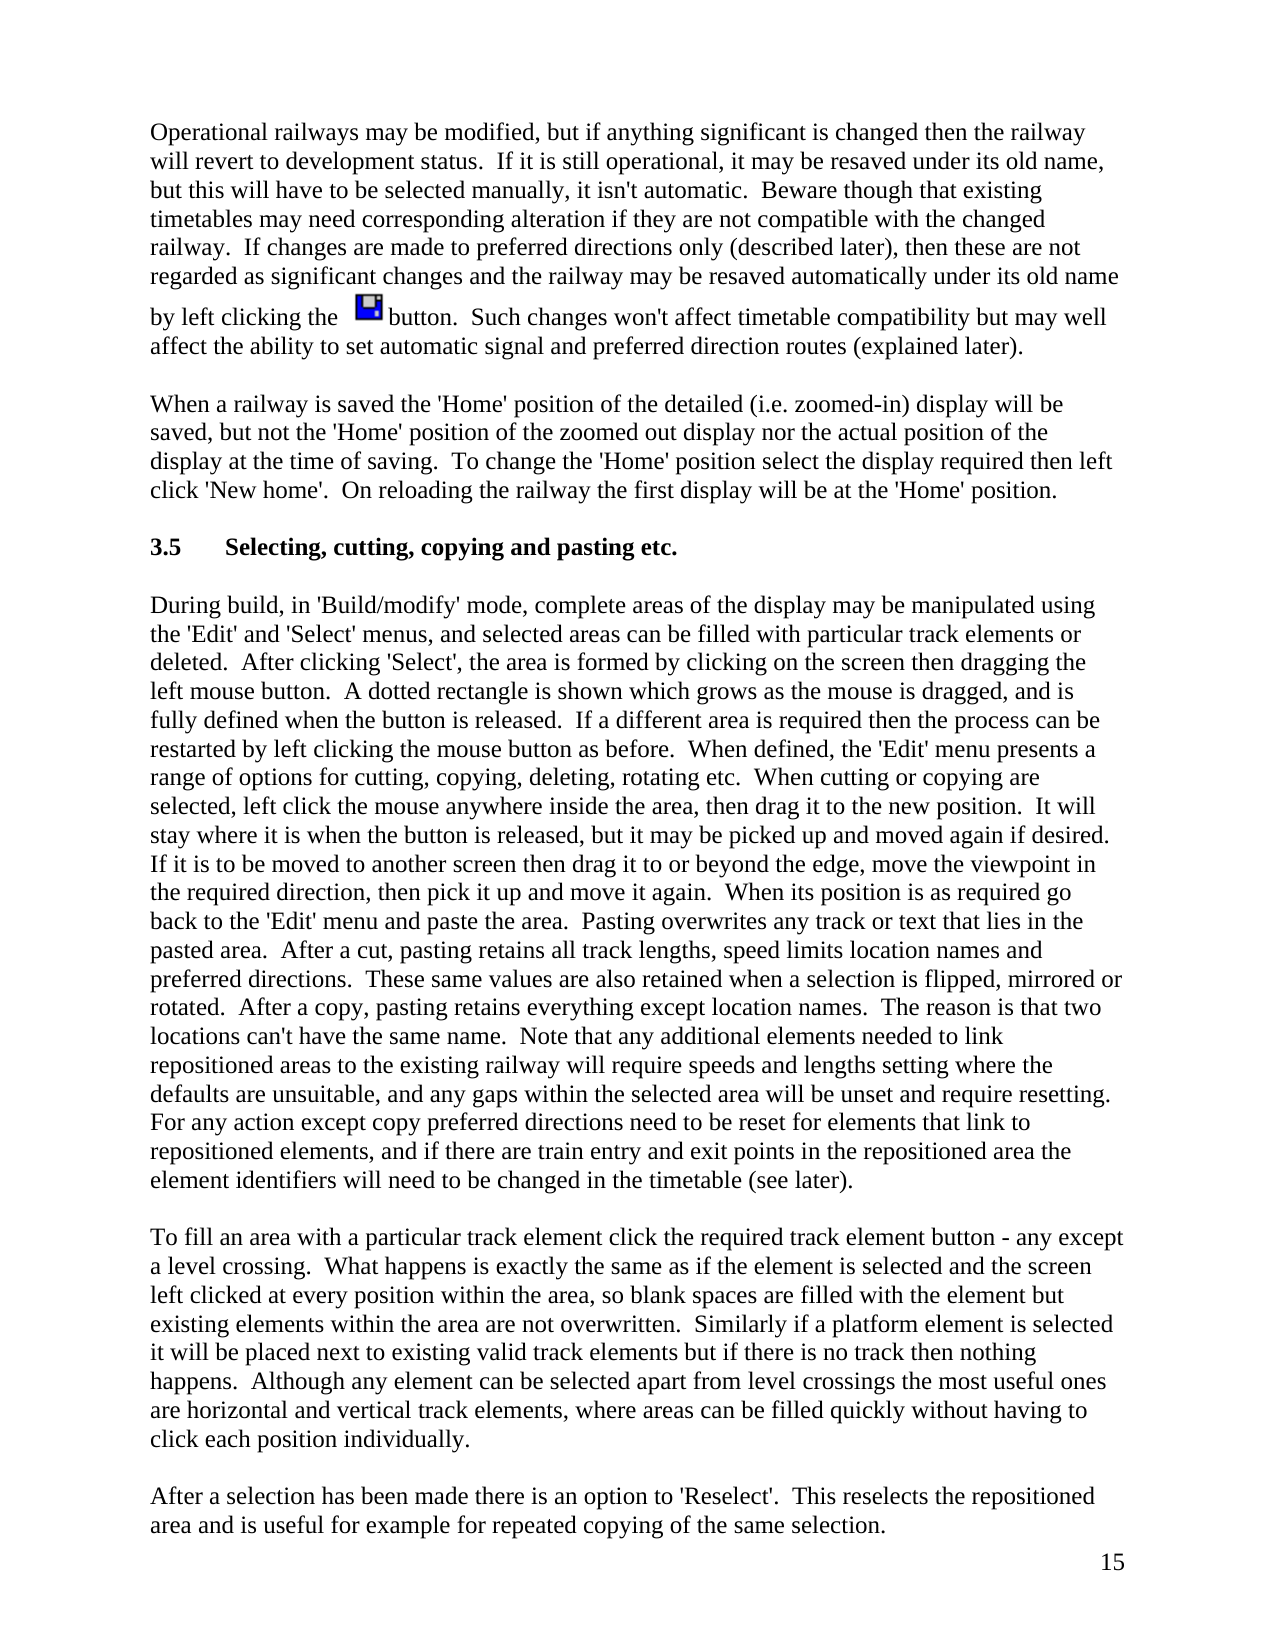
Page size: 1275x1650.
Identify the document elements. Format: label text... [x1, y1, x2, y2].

text For any action except copy preferred directions need to be reset for elements that link to repositioned elements, and if there are train entry and exit points in the repositioned area the element identifiers will need to be changed in the timetable (see later). [150, 1107, 1125, 1194]
text Operational railways may be modified, but if anything significant is changed then the railway will revert to development status. If it is still operational, it may be resaved under its old name, but this will have to be selected manually, it isn't automatic. Beware though that existing timetables may need corresponding alteration if they are not compatible with the changed railway. If changes are made to preferred directions only (described later), then these are not regarded as significant changes and the railway may be resaved automatically under its old name by left clicking the button. Such changes won't affect timetable compatibility but may well affect the ability to set automatic signal and preferred direction routes (explained later). [150, 117, 1125, 360]
text To fill an area with a particular track element click the required track element button - any except a level crossing. What happens is exactly the same as if the element is selected and the screen left clicked at every position within the area, so blank spaces are filled with the element but existing elements within the area are not overwritten. Similarly if a platform element is selected it will be placed next to existing valid track elements but if there is no track then nothing happens. Although any element can be selected apart from level crossings the most useful ones are horizontal and vertical track elements, where areas can be filled quickly without having to click each position individually. [150, 1222, 1125, 1452]
text During build, in 'Build/modify' mode, complete areas of the display may be manipulated using the 'Edit' and 'Select' menus, and selected areas can be filled with particular track elements or deleted. After clicking 'Select', the area is formed by clicking on the screen then dragging the left mouse button. A dotted rectangle is shown which grows as the mouse is dragged, and is fully defined when the button is released. If a different area is required then the process can be restarted by left clicking the mouse button as before. When defined, the 'Edit' menu presents a range of options for cutting, copying, deleting, rotating etc. When cutting or copying are selected, left click the mouse anywhere inside the area, then drag it to the new position. It will stay where it is when the button is released, but it may be picked up and moved again if desired. If it is to be moved to another screen then drag it to or beyond the edge, move the viewpoint in the required direction, then pick it up and move it again. When its position is as required go back to the 'Edit' menu and paste the area. Pasting overwrites any track or text that lies in the pasted area. After a cut, pasting retains all track lengths, speed limits location names and preferred directions. These same values are also retained when a selection is flipped, mirrored or rotated. After a copy, pasting retains everything except location names. The reason is that two locations can't have the same name. Note that any additional elements needed to link repositioned areas to the existing railway will require speeds and lengths setting where the defaults are unsuitable, and any gaps within the selected area will be unset and require resetting. [150, 590, 1125, 1107]
text When a railway is saved the 'Home' position of the detailed (i.e. zoomed-in) display will be saved, but not the 'Home' position of the zoomed out display nor the actual position of the display at the time of saving. To change the 'Home' position select the display required then left click 'New home'. On reloading the railway the first display will be at the 'Home' position. [150, 389, 1125, 504]
text 3.5 Selecting, cutting, copying and pasting etc. [150, 532, 1125, 561]
text After a selection has been made there is an option to 'Reselect'. This reselects the repositioned area and is useful for example for repeated copying of the same selection. [150, 1481, 1125, 1539]
